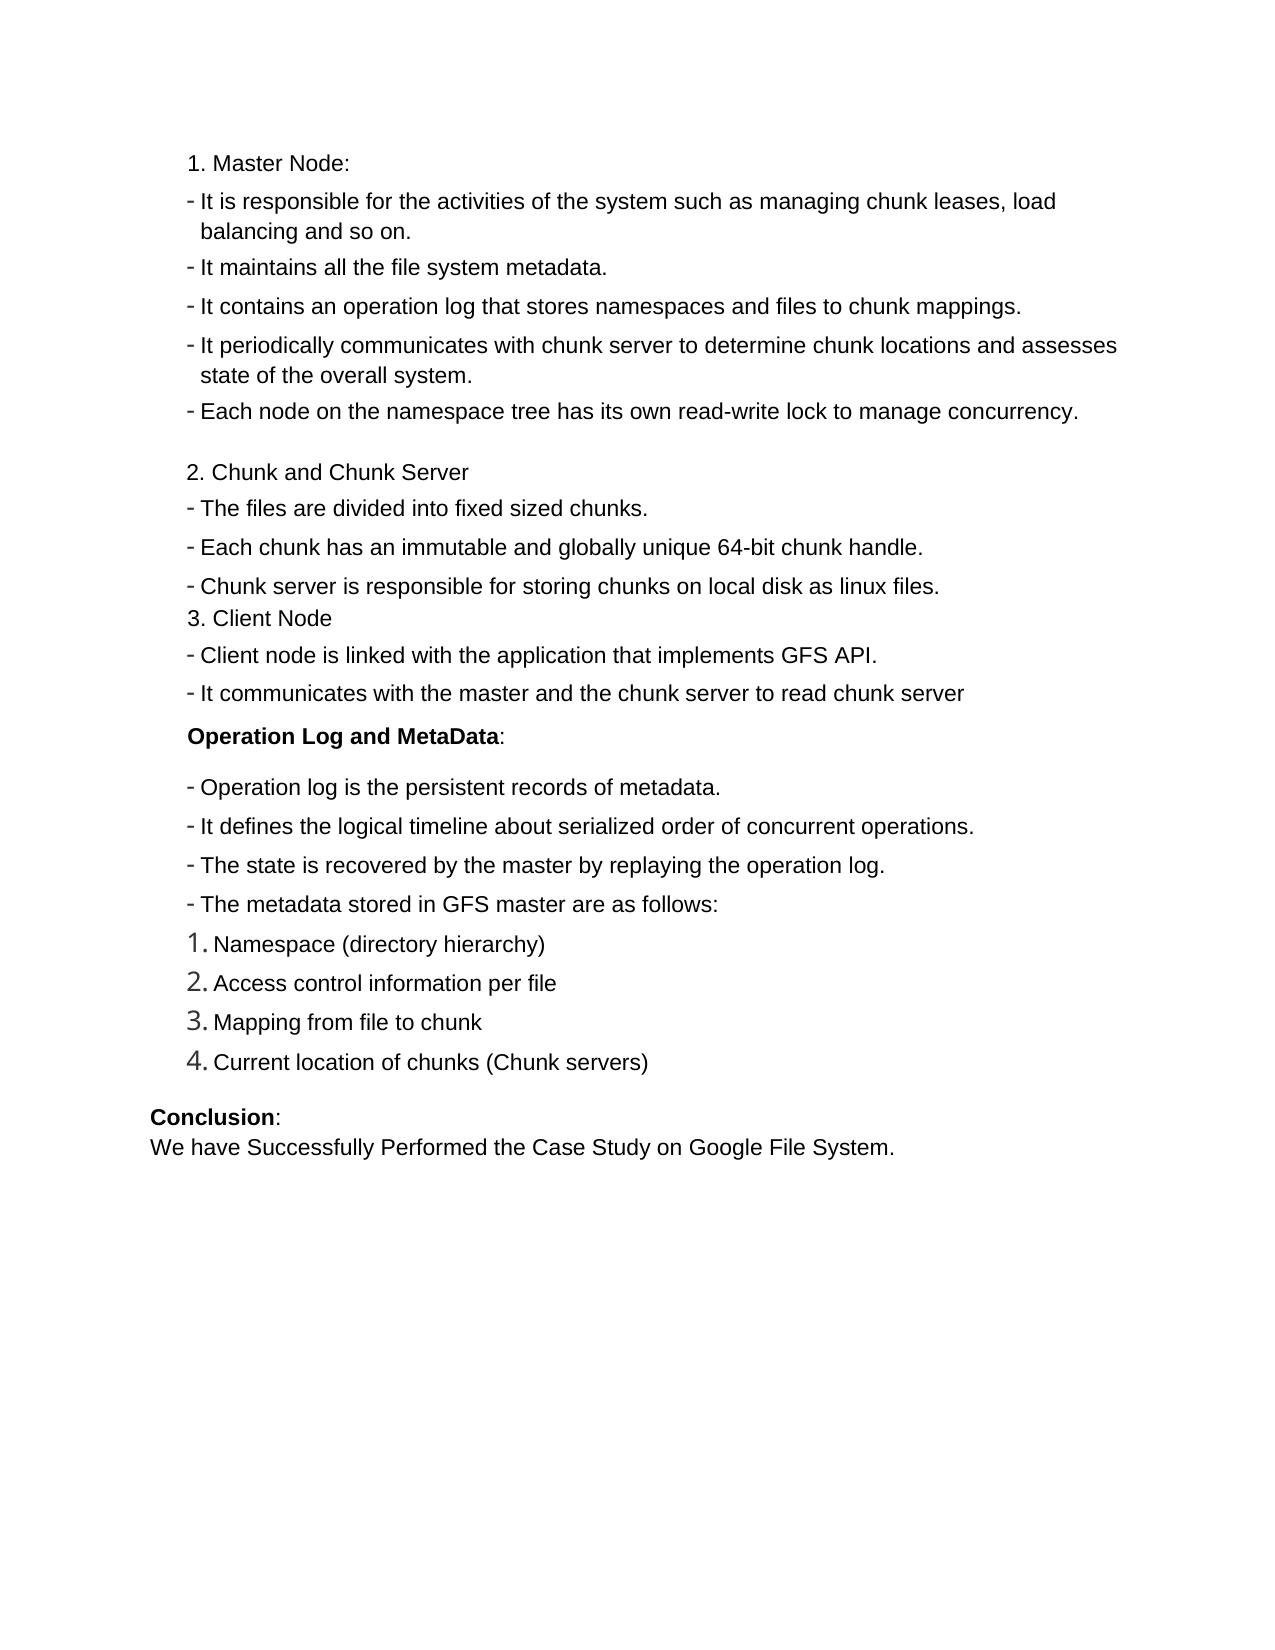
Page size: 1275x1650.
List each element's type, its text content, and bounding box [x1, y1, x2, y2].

list It maintains all the file system metadata. [186, 246, 1125, 283]
list It communicates with the master and the chunk server to read chunk server [186, 673, 1125, 710]
list It periodically communicates with chunk server to determine chunk locations and assesses state of the overall system. [186, 325, 1125, 389]
list Current location of chunks (Chunk servers) [186, 1041, 1125, 1078]
list The metadata stored in GFS master are as follows: [186, 884, 1125, 921]
list Client node is linked with the application that implements GFS API. [186, 635, 1125, 672]
list The files are divided into fixed sized chunks. [186, 487, 1125, 524]
list It contains an operation log that stores namespaces and files to chunk mappings. [186, 286, 1125, 322]
list Namespace (directory hierarchy) [186, 923, 1125, 960]
list The state is recovered by the master by replaying the operation log. [186, 844, 1125, 881]
text Conclusion: [150, 1104, 1125, 1130]
list Each chunk has an immutable and globally unique 64-bit chunk handle. [186, 526, 1125, 563]
list It defines the logical timeline about serialized order of concurrent operations. [186, 805, 1125, 842]
list Access control information per file [186, 962, 1125, 999]
text We have Successfully Performed the Case Study on Google File System. [150, 1134, 1125, 1160]
subtitle Operation Log and MetaData: [187, 723, 1125, 750]
text 1. Master Node: [187, 150, 1125, 176]
list Operation log is the persistent records of metadata. [186, 766, 1125, 803]
list Mapping from file to chunk [186, 1002, 1125, 1038]
list It is responsible for the activities of the system such as managing chunk leases, load balancing and so on. [186, 180, 1125, 244]
list Each node on the namespace tree has its own read-write lock to manage concurrency. [186, 391, 1125, 428]
text 3. Client Node [187, 605, 1125, 631]
list Chunk server is responsible for storing chunks on local disk as linux files. [186, 566, 1125, 602]
text 2. Chunk and Chunk Server [186, 458, 1125, 485]
